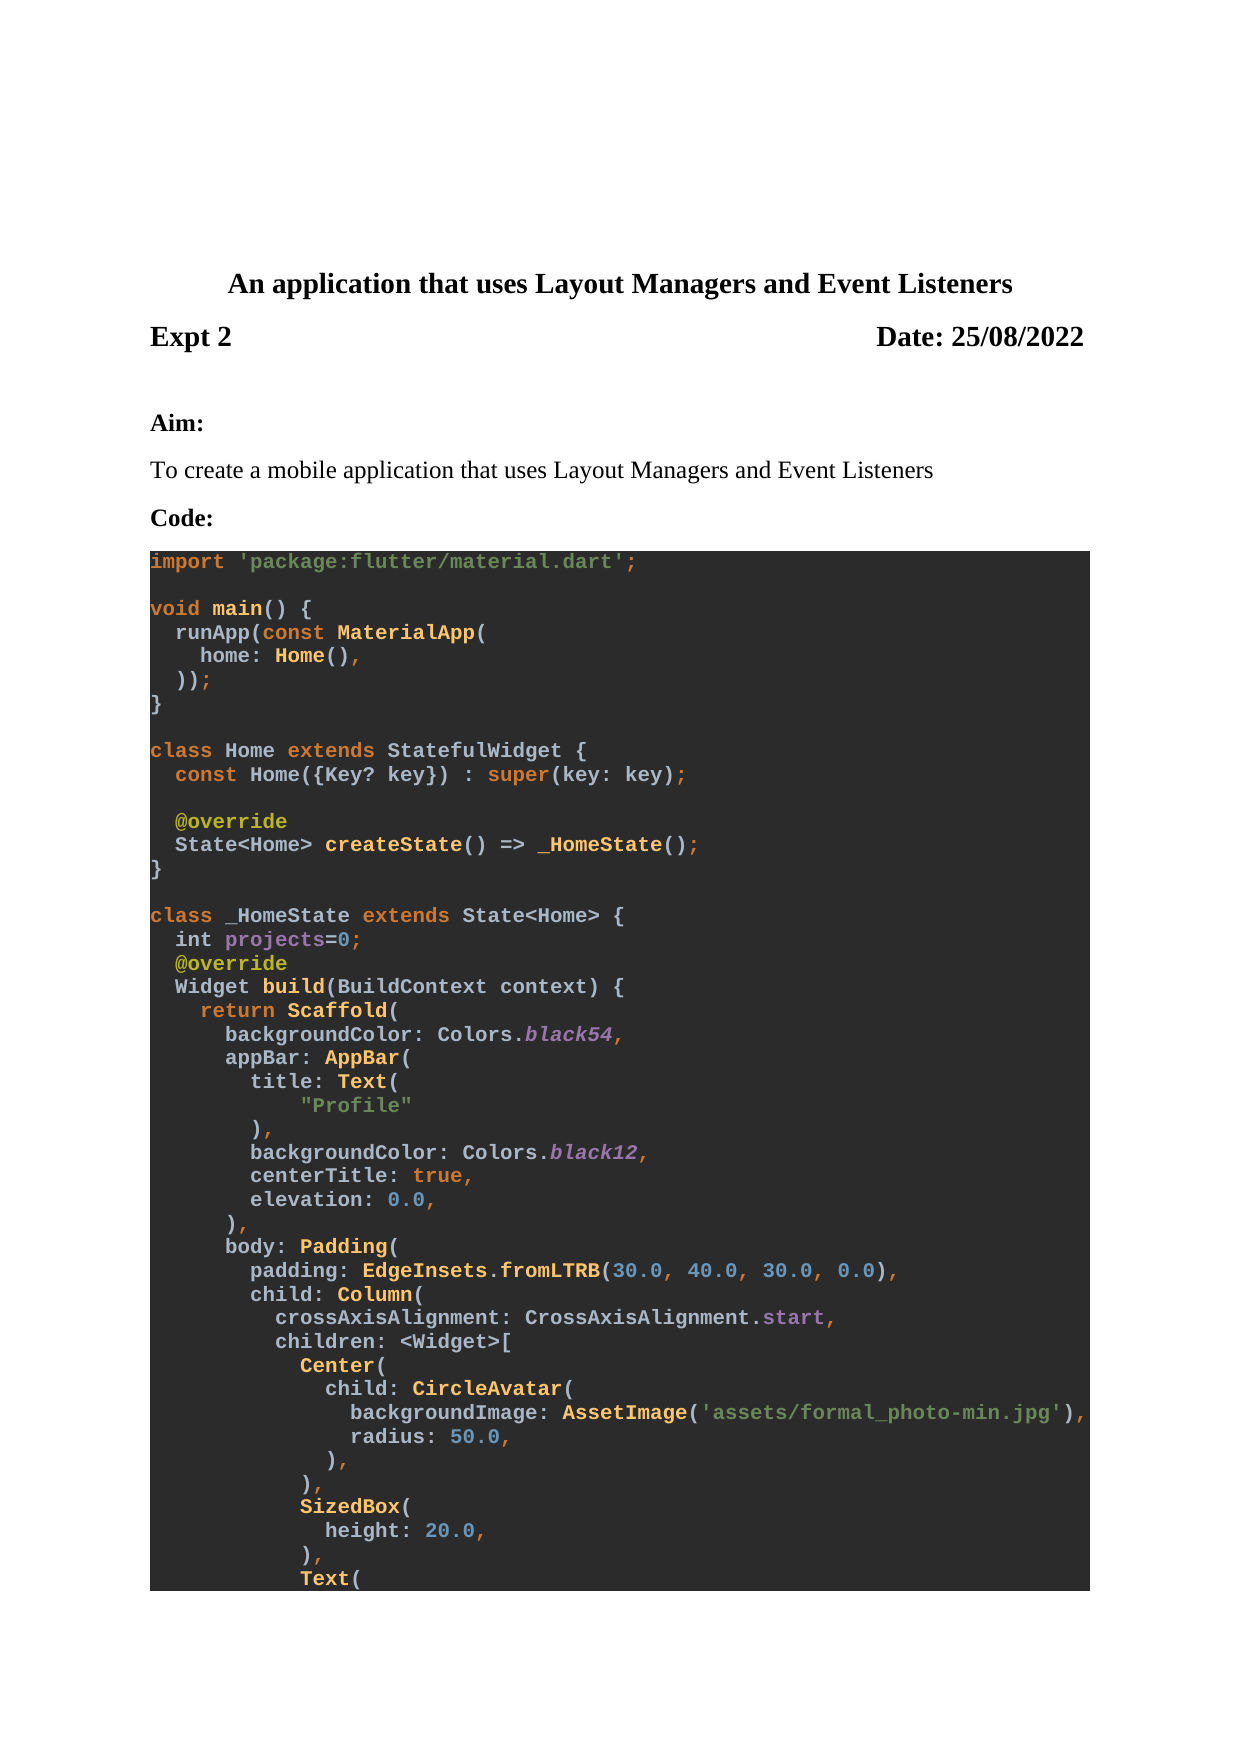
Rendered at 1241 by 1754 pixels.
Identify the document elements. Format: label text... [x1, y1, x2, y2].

text Aim: [150, 408, 1090, 436]
text Code: [150, 503, 1090, 532]
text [150, 551, 1090, 1591]
text Expt 2 Date: 25/08/2022 [150, 319, 1090, 388]
text An application that uses Layout Managers and Event Listeners [150, 266, 1090, 299]
text To create a mobile application that uses Layout Managers and Event Listeners [150, 455, 1090, 484]
